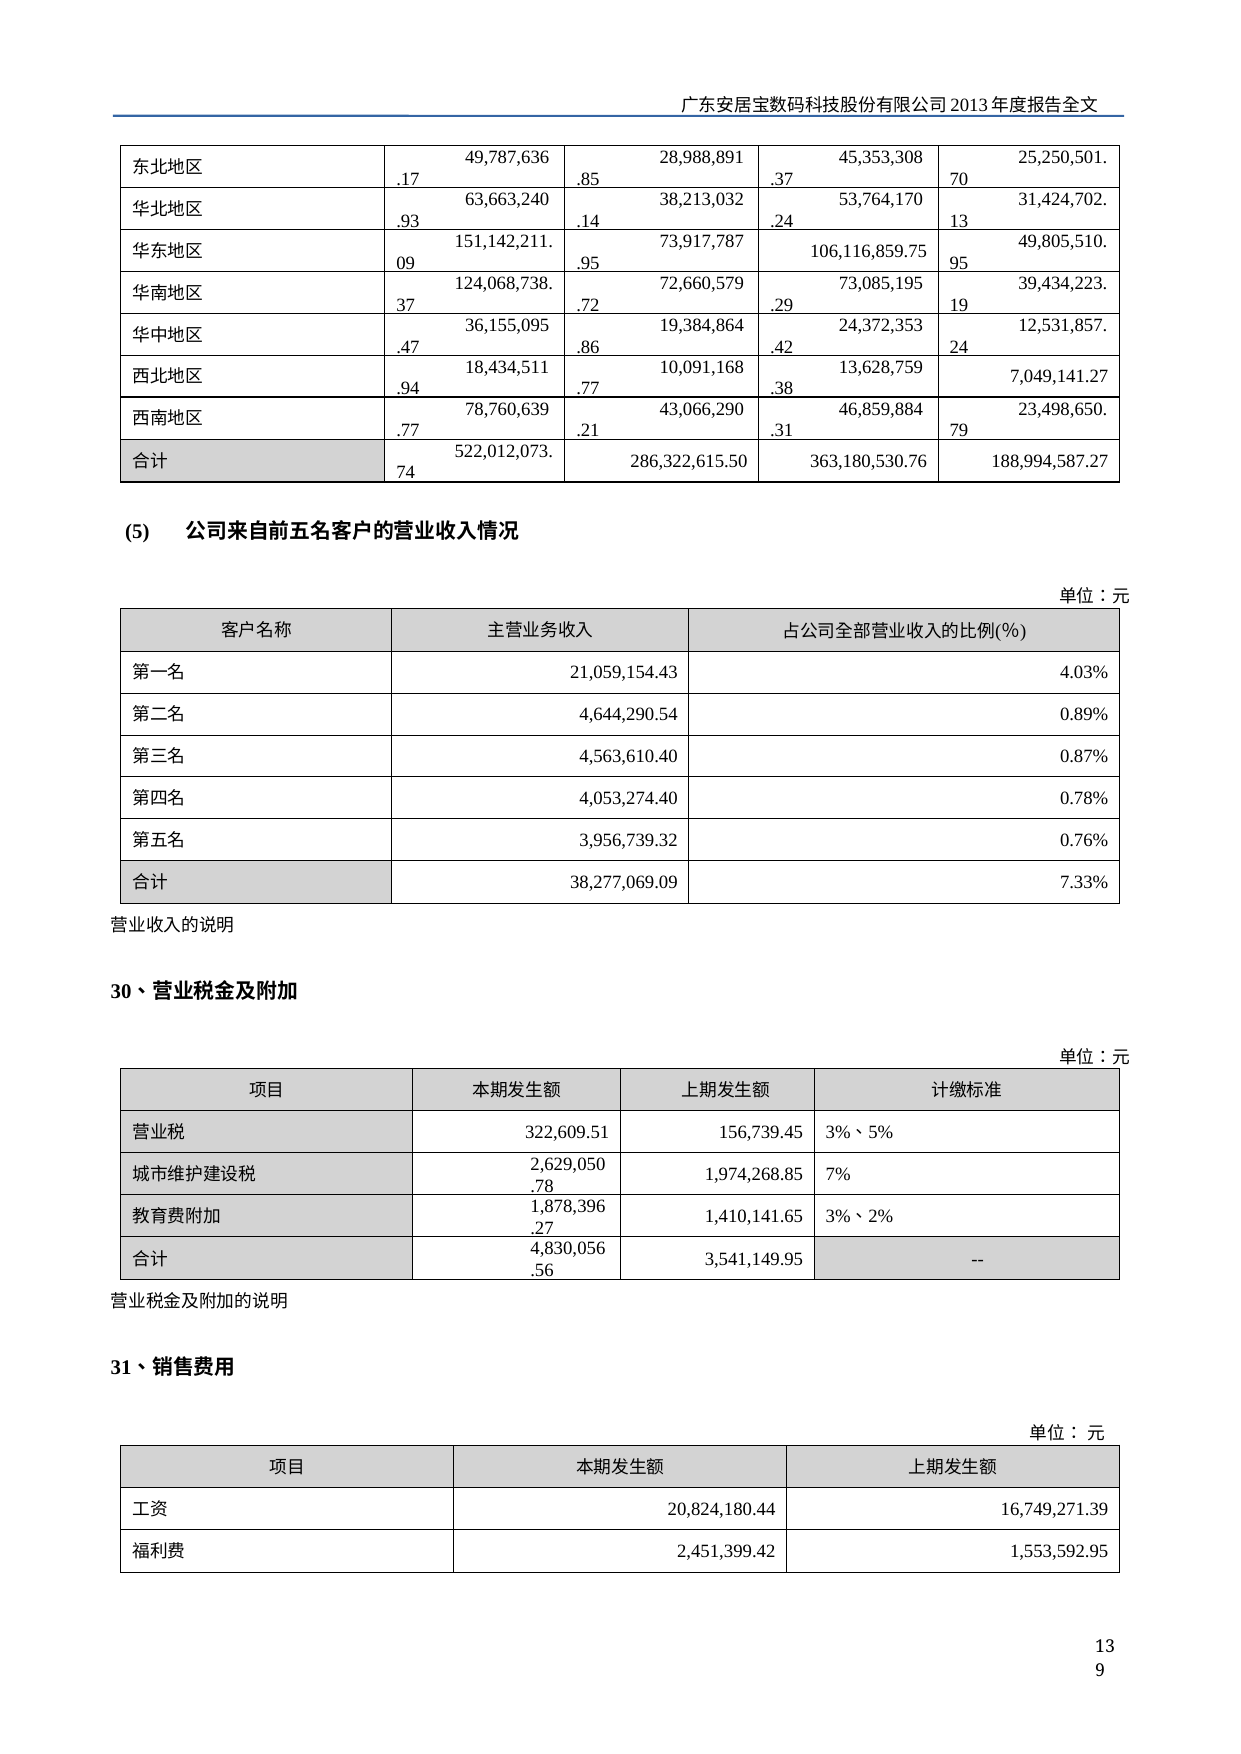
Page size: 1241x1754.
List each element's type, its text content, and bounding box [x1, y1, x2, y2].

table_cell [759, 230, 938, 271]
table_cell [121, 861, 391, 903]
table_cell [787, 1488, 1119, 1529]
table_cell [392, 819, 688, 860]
text 单位：元 [110, 1044, 1129, 1068]
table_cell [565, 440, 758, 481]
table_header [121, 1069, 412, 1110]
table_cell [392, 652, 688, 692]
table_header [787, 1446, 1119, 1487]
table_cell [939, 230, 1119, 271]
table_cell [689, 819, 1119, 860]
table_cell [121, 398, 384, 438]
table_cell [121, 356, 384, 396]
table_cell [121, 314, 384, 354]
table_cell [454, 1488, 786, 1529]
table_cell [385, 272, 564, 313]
text 31、销售费用 [110, 1352, 1129, 1381]
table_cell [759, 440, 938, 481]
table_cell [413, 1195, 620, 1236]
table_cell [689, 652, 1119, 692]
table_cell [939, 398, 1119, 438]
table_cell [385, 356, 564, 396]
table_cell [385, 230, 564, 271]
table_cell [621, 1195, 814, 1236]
text 30、营业税金及附加 [110, 976, 1129, 1004]
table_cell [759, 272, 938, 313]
text 营业税金及附加的说明 [110, 1288, 1129, 1313]
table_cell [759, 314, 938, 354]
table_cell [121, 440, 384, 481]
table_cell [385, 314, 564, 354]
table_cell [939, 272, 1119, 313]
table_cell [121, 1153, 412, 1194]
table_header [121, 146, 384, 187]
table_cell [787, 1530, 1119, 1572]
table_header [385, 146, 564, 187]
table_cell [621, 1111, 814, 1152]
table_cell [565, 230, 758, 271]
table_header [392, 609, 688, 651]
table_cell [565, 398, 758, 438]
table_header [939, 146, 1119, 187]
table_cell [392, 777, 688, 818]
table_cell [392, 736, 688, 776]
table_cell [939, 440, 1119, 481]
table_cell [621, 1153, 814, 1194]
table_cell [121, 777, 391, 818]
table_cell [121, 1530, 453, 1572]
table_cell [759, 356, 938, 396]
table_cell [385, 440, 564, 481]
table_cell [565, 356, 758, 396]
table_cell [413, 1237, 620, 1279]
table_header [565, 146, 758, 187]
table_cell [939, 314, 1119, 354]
text 单位： 元 [1029, 1420, 1129, 1444]
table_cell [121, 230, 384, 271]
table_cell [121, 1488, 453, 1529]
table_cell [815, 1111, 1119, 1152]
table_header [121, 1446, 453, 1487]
text 营业收入的说明 [110, 912, 1129, 936]
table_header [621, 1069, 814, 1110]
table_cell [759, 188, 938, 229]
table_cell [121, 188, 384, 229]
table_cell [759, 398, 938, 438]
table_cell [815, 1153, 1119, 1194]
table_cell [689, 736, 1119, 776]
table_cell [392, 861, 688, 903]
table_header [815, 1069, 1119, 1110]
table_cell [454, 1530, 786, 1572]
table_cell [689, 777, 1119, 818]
list 公司来自前五名客户的营业收入情况 [110, 516, 1129, 544]
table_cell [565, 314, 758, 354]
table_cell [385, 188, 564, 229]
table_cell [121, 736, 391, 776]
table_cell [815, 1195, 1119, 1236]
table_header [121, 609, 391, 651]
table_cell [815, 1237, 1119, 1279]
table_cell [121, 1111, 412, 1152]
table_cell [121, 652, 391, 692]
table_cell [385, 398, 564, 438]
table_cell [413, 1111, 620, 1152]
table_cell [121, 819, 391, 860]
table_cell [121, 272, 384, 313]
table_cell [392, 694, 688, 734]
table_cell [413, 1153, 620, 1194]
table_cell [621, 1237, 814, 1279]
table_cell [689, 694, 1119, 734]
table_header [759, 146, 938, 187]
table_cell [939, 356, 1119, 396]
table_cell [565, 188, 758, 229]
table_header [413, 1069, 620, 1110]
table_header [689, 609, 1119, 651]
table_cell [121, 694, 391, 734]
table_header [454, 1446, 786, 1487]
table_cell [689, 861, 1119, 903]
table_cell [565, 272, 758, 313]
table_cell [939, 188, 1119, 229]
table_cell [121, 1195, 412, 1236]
text 单位：元 [110, 584, 1129, 608]
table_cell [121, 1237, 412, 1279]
